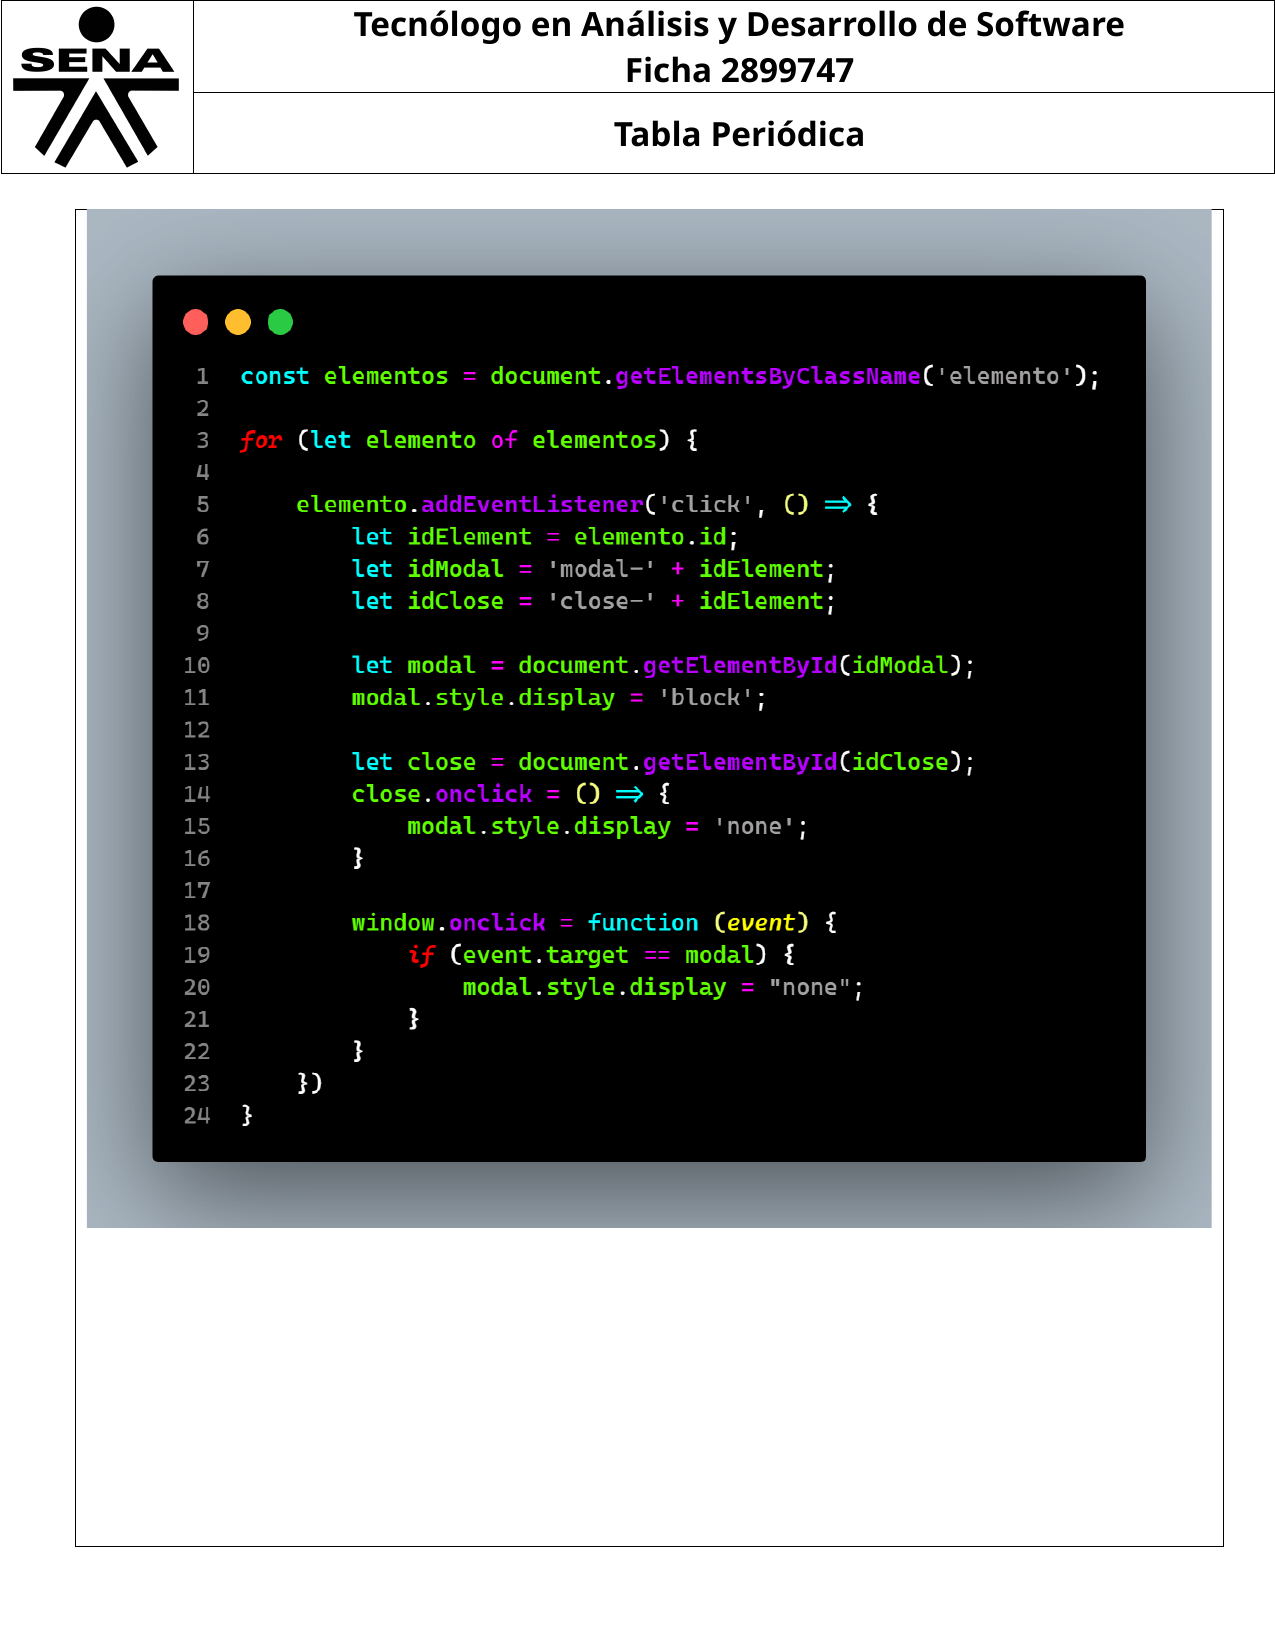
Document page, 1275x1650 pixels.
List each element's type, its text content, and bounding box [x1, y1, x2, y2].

picture [86, 209, 1212, 1228]
table_cell Código CSS JS HTML [76, 210, 1223, 1546]
